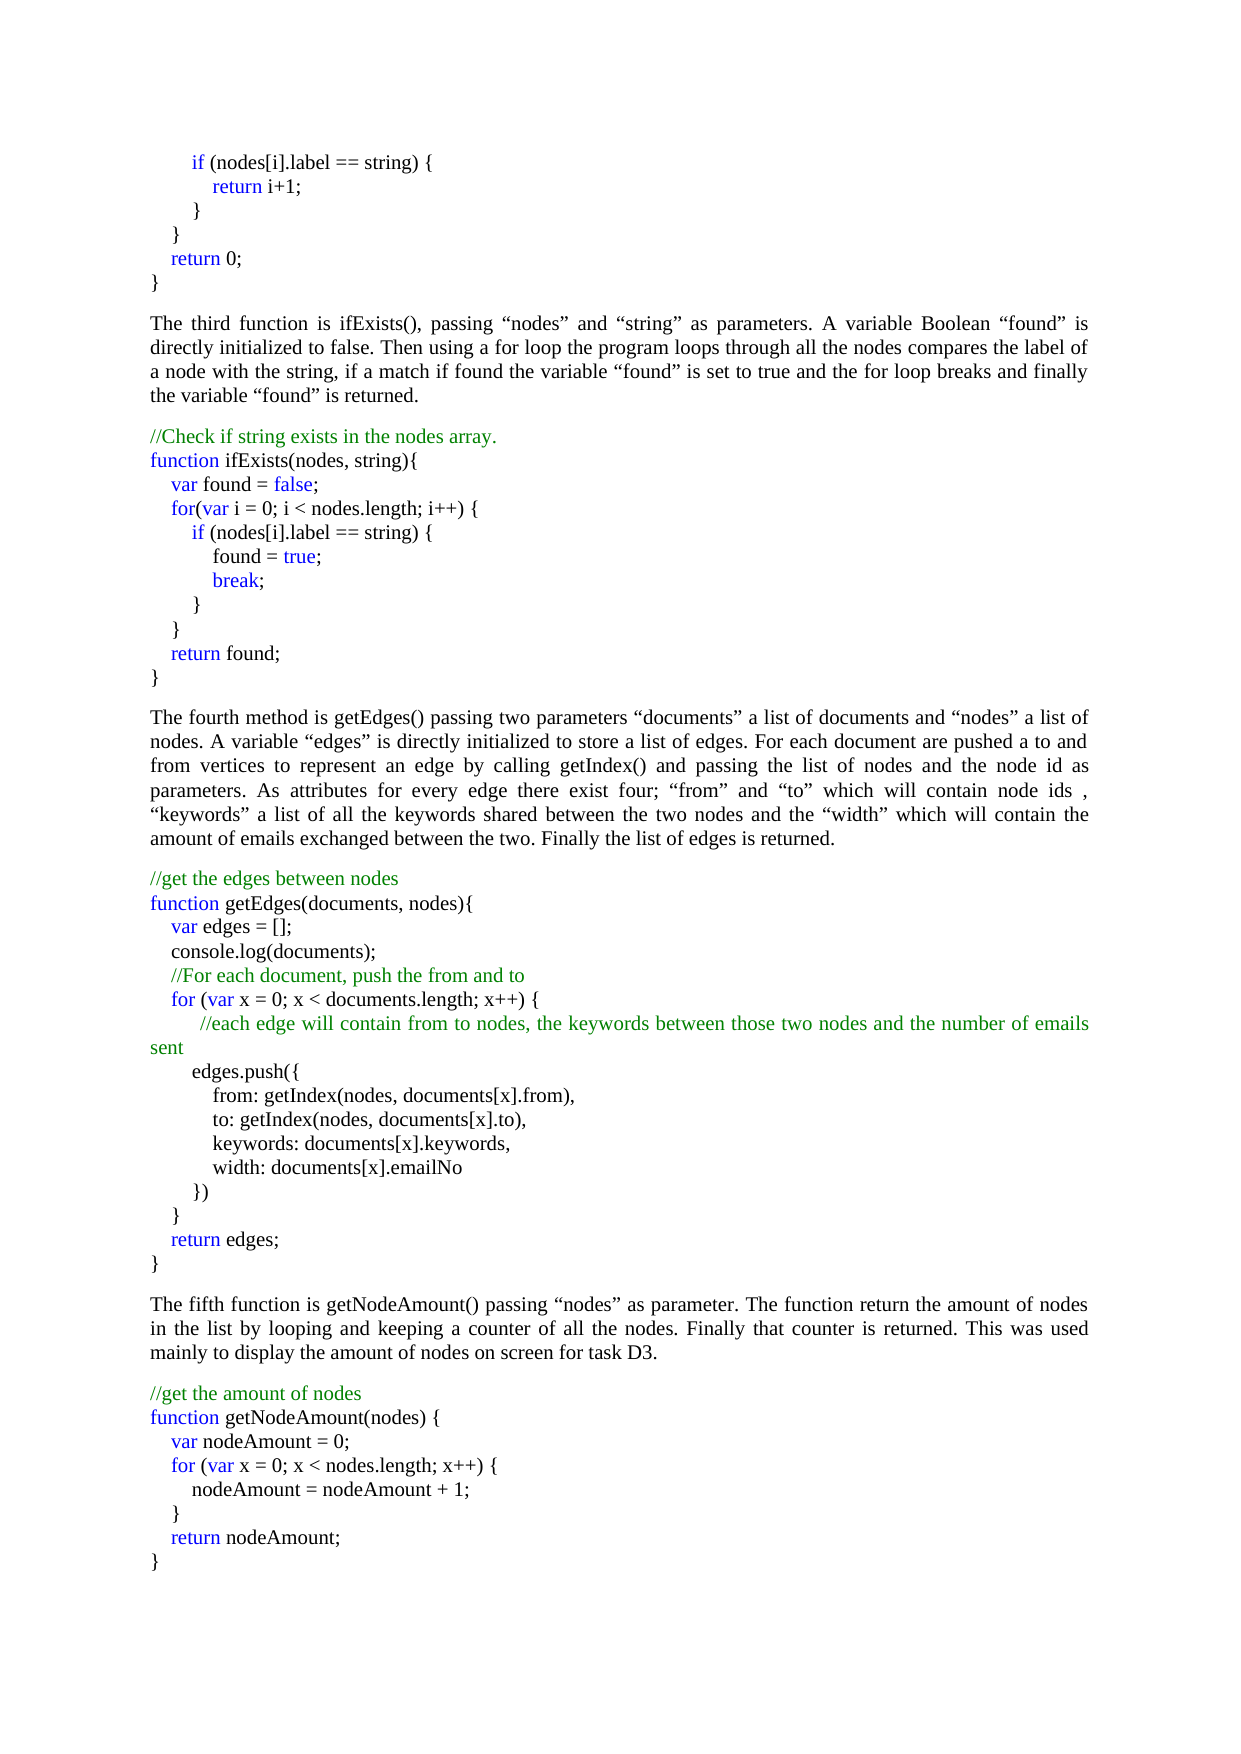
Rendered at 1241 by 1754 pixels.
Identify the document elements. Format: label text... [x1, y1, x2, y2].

text } [150, 222, 1090, 246]
text //Check if string exists in the nodes array. [150, 424, 1090, 448]
text //each edge will contain from to nodes, the keywords between those two nodes and the number of emails sent [150, 1011, 1090, 1059]
text function getEdges(documents, nodes){ [150, 890, 1090, 914]
text nodeAmount = nodeAmount + 1; [150, 1477, 1090, 1501]
text } [150, 1549, 1090, 1573]
text from: getIndex(nodes, documents[x].from), [150, 1083, 1090, 1107]
text if (nodes[i].label == string) { [150, 150, 1090, 174]
text } [150, 1501, 1090, 1525]
text function ifExists(nodes, string){ [150, 448, 1090, 472]
text } [150, 270, 1090, 294]
text edges.push({ [150, 1059, 1090, 1083]
text //get the amount of nodes [150, 1381, 1090, 1405]
text } [150, 198, 1090, 222]
text if (nodes[i].label == string) { [150, 520, 1090, 544]
text keywords: documents[x].keywords, [150, 1131, 1090, 1155]
text } [150, 664, 1090, 689]
text return found; [150, 641, 1090, 664]
text return i+1; [150, 174, 1090, 198]
text var edges = []; [150, 914, 1090, 938]
text break; [150, 568, 1090, 592]
text return edges; [150, 1227, 1090, 1251]
text console.log(documents); [150, 938, 1090, 963]
text The third function is ifExists(), passing “nodes” and “string” as parameters. A variable Boolean “found” is directly initialized to false. Then using a for loop the program loops through all the nodes compares the label of a node with the string, if a match if found the variable “found” is set to true and the for loop breaks and finally the variable “found” is returned. [150, 311, 1090, 407]
text } [150, 616, 1090, 641]
text var found = false; [150, 472, 1090, 496]
text for (var x = 0; x < nodes.length; x++) { [150, 1453, 1090, 1477]
text width: documents[x].emailNo [150, 1155, 1090, 1179]
text for(var i = 0; i < nodes.length; i++) { [150, 496, 1090, 520]
text var nodeAmount = 0; [150, 1429, 1090, 1453]
text }) [150, 1179, 1090, 1203]
text The fifth function is getNodeAmount() passing “nodes” as parameter. The function return the amount of nodes in the list by looping and keeping a counter of all the nodes. Finally that counter is returned. This was used mainly to display the amount of nodes on screen for task D3. [150, 1292, 1090, 1364]
text } [150, 1203, 1090, 1227]
text for (var x = 0; x < documents.length; x++) { [150, 987, 1090, 1011]
text to: getIndex(nodes, documents[x].to), [150, 1107, 1090, 1131]
text function getNodeAmount(nodes) { [150, 1405, 1090, 1429]
text } [150, 592, 1090, 616]
text //For each document, push the from and to [150, 963, 1090, 987]
text found = true; [150, 544, 1090, 568]
text } [150, 1251, 1090, 1275]
text return nodeAmount; [150, 1525, 1090, 1549]
text The fourth method is getEdges() passing two parameters “documents” a list of documents and “nodes” a list of nodes. A variable “edges” is directly initialized to store a list of edges. For each document are pushed a to and from vertices to represent an edge by calling getIndex() and passing the list of nodes and the node id as parameters. As attributes for every edge there exist four; “from” and “to” which will contain node ids , “keywords” a list of all the keywords shared between the two nodes and the “width” which will contain the amount of emails exchanged between the two. Finally the list of edges is returned. [150, 705, 1090, 850]
text //get the edges between nodes [150, 866, 1090, 890]
text return 0; [150, 246, 1090, 270]
